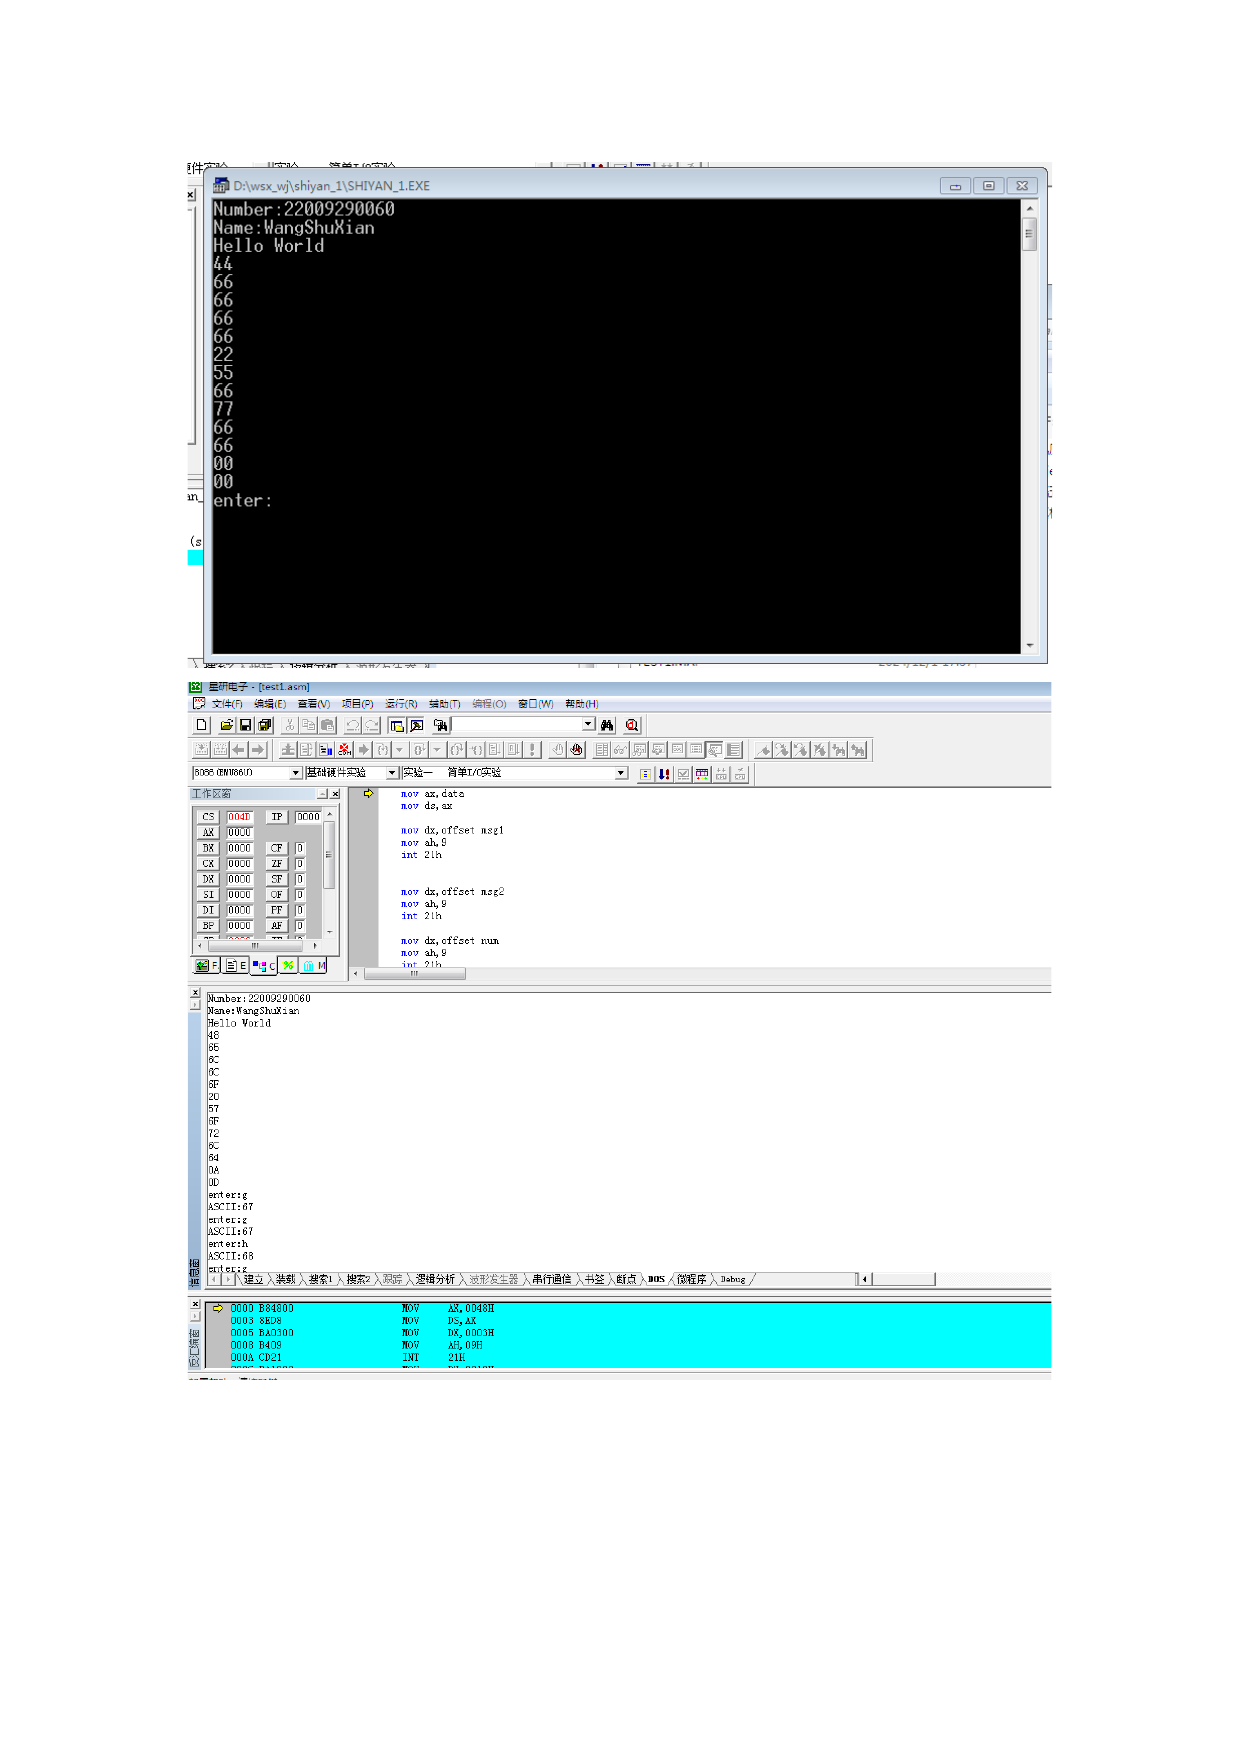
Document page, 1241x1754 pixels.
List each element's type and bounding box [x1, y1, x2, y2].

picture [187, 682, 1052, 1380]
picture [187, 162, 1053, 668]
